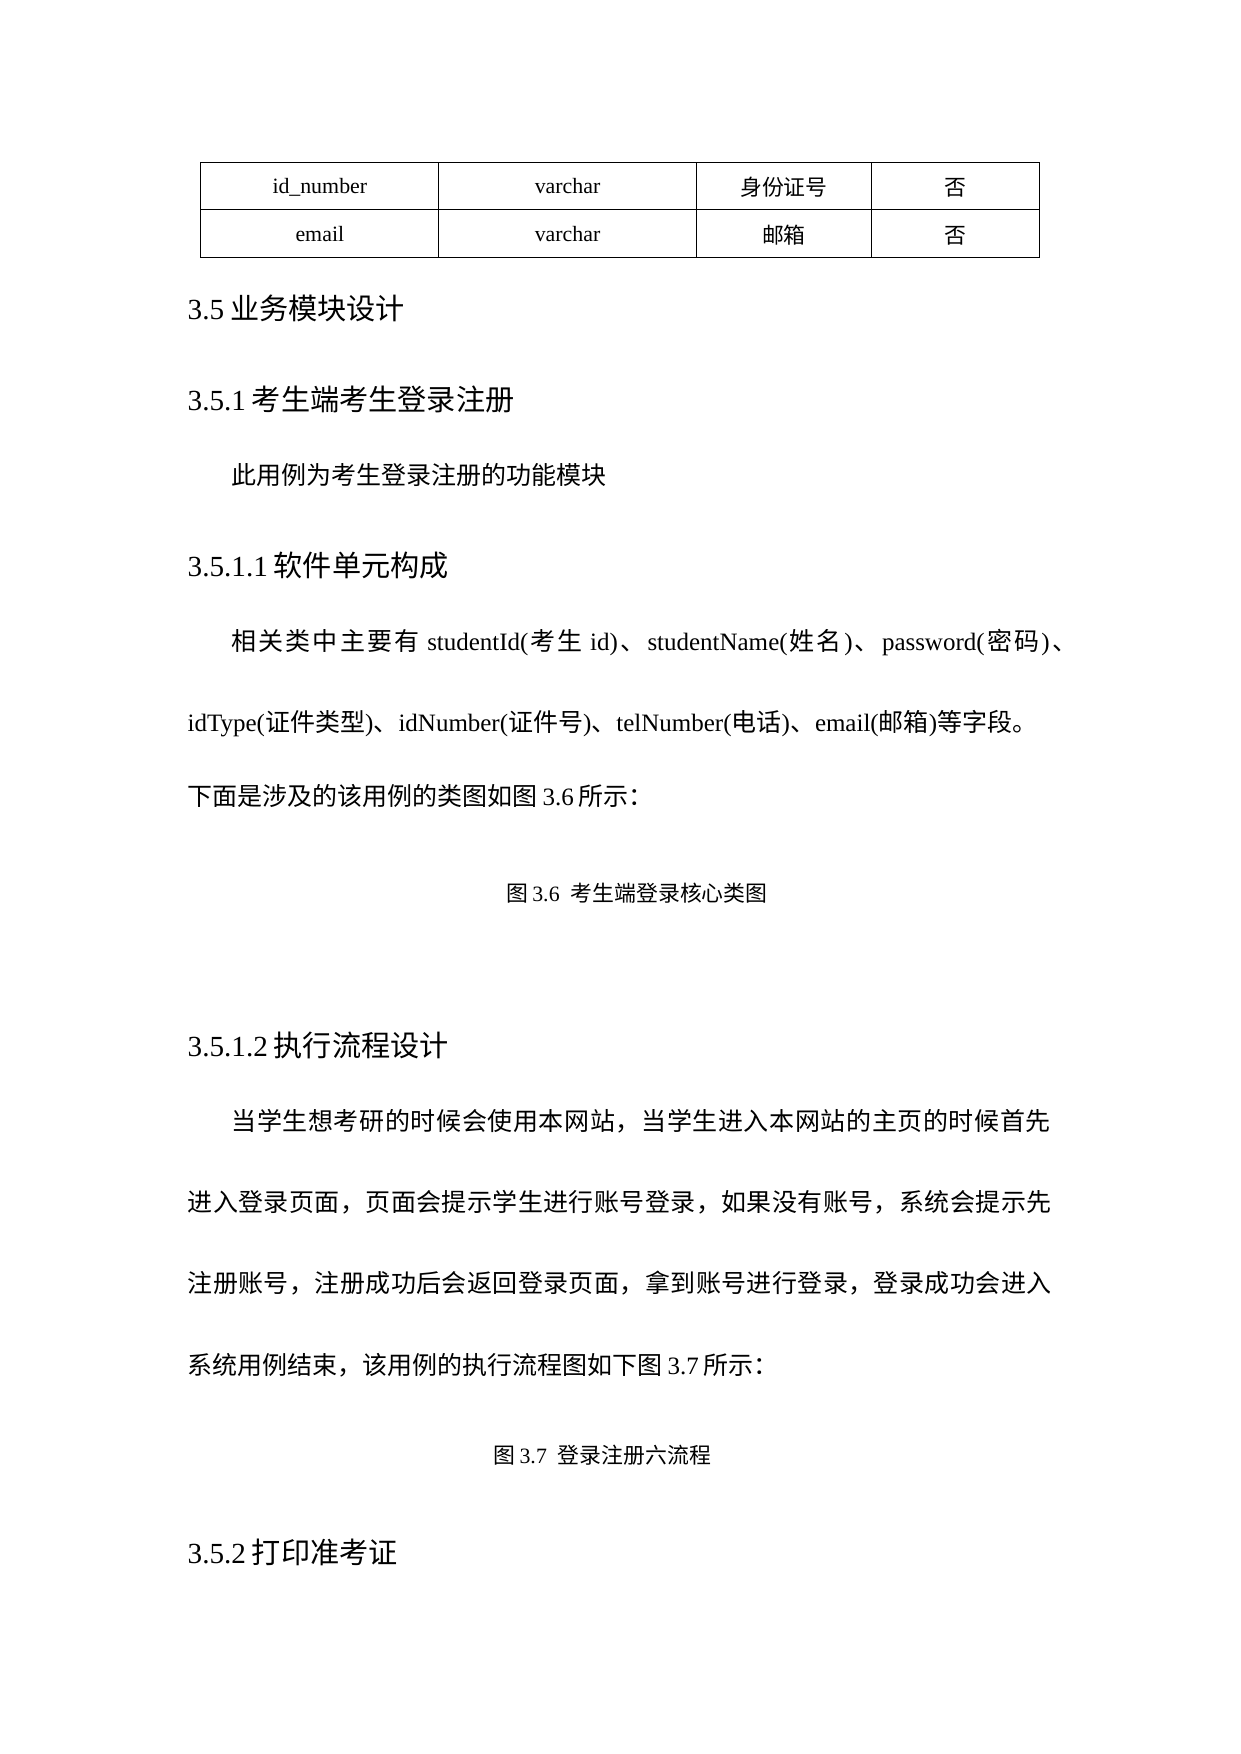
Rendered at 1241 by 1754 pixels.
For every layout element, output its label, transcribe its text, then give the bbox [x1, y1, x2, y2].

subtitle 3.5.1.1软件单元构成 [187, 531, 1053, 596]
table_cell email [201, 210, 438, 257]
subtitle 3.5业务模块设计 [187, 274, 1053, 339]
text 相关类中主要有studentId(考生id)、studentName(姓名)、password(密码)、idType(证件类型)、idNumber(证件号)、telNumber(电话)、email(邮箱)等字段。 [187, 607, 1053, 753]
table_cell 否 [872, 210, 1039, 257]
table_cell id_number [201, 163, 438, 209]
text 此用例为考生登录注册的功能模块 [187, 441, 1053, 506]
text 下面是涉及的该用例的类图如图3.6所示： [187, 762, 1053, 827]
table_cell 身份证号 [697, 163, 871, 209]
text 图3.6 考生端登录核心类图 [187, 876, 1053, 908]
table_cell varchar [439, 163, 696, 209]
subtitle 3.5.1.2执行流程设计 [187, 1012, 1053, 1077]
table_cell 邮箱 [697, 210, 871, 257]
table_cell 否 [872, 163, 1039, 209]
text 当学生想考研的时候会使用本网站，当学生进入本网站的主页的时候首先进入登录页面，页面会提示学生进行账号登录，如果没有账号，系统会提示先注册账号，注册成功后会返回登录页面，拿到账号进行登录，登录成功会进入系统用例结束，该用例的执行流程图如下图3.7所示： [187, 1087, 1053, 1396]
text 图3.7 登录注册六流程 [406, 1437, 1053, 1470]
subtitle 3.5.2打印准考证 [187, 1519, 1053, 1584]
table_cell varchar [439, 210, 696, 257]
subtitle 3.5.1考生端考生登录注册 [187, 366, 1053, 431]
